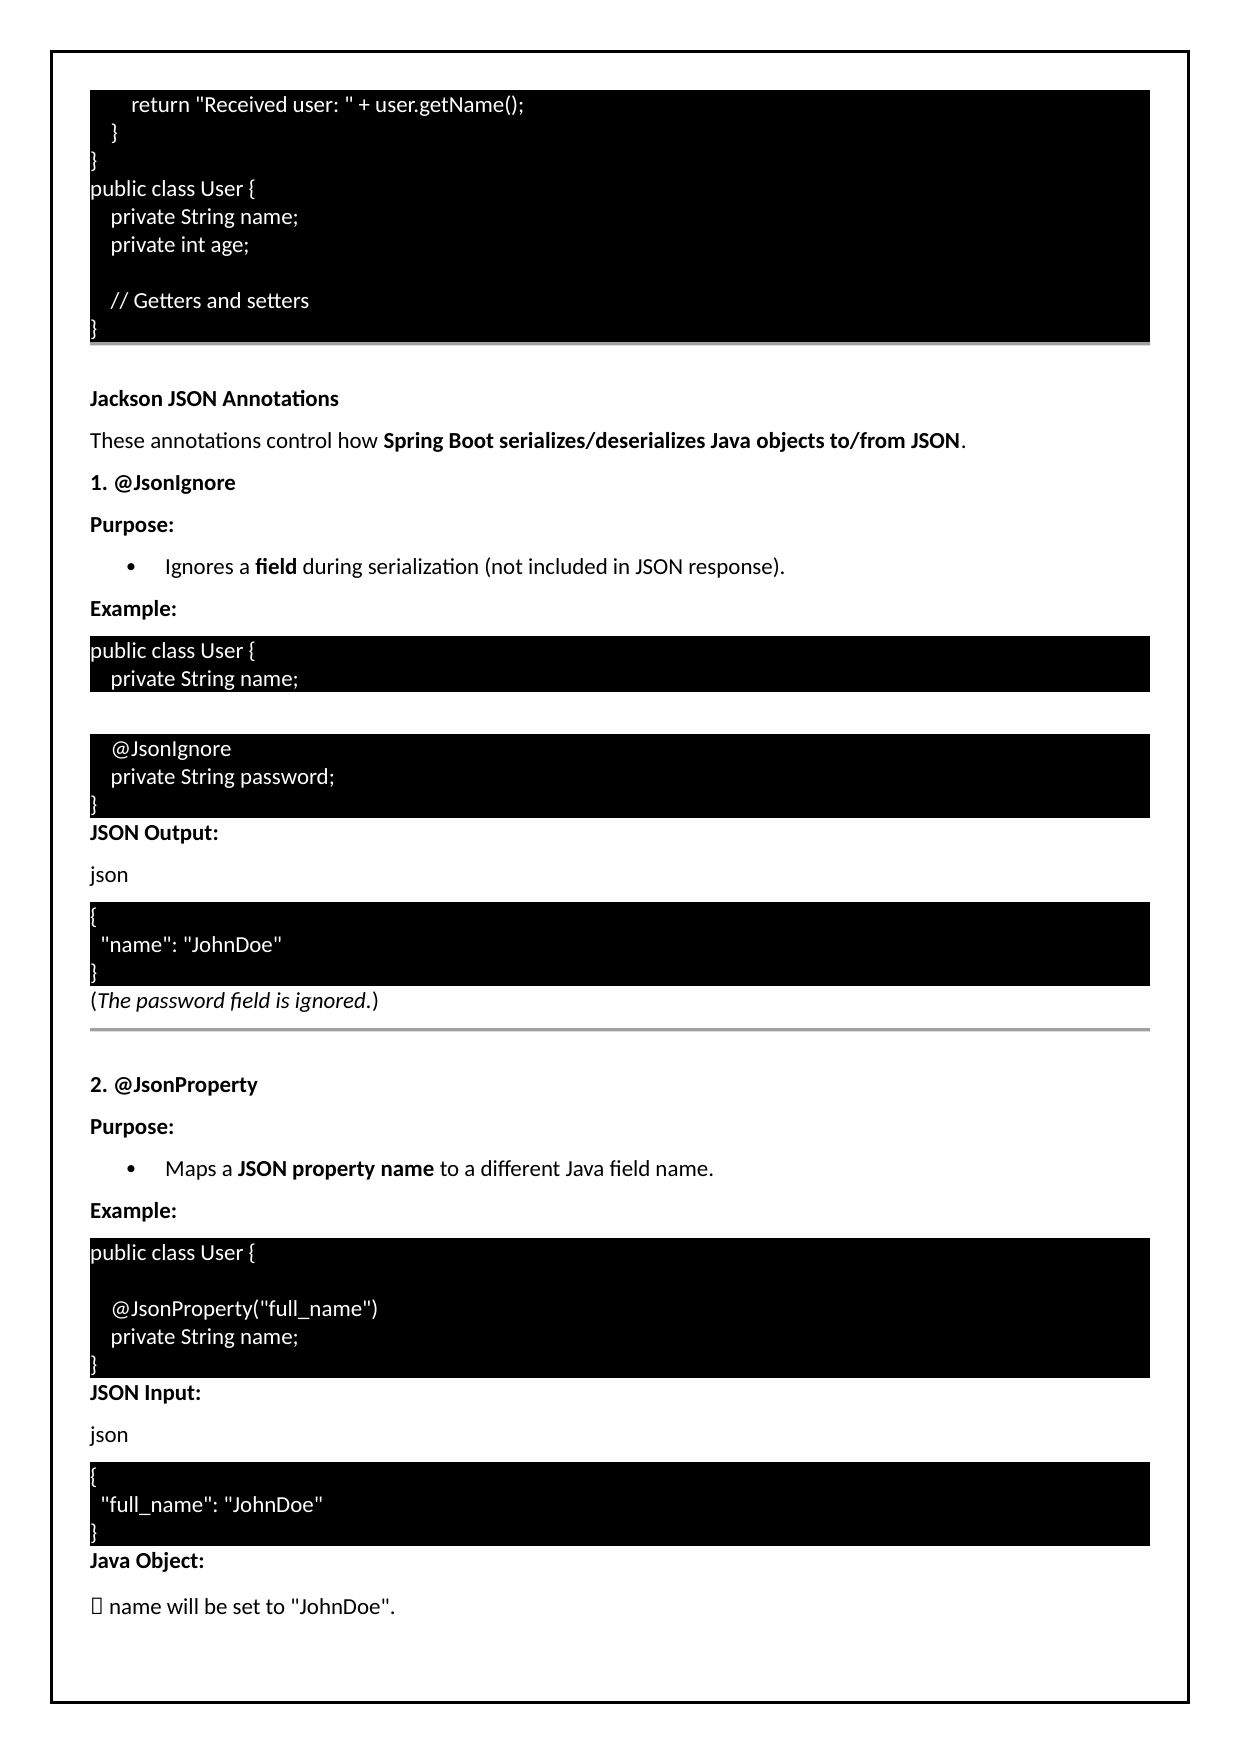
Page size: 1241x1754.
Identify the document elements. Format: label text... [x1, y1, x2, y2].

text JSON Output: [90, 818, 1150, 846]
text public class User { [90, 1238, 1150, 1266]
text private int age; [90, 230, 1150, 258]
text Example: [90, 1196, 1150, 1224]
text } [90, 314, 1150, 342]
text Purpose: [90, 1112, 1150, 1140]
text } [90, 146, 1150, 174]
list Ignores a field during serialization (not included in JSON response). [127, 552, 1150, 580]
text json [90, 1420, 1150, 1448]
text JSON Input: [90, 1378, 1150, 1406]
text Purpose: [90, 510, 1150, 538]
text "full_name": "JohnDoe" [90, 1490, 1150, 1518]
text } [90, 1518, 1150, 1546]
text Java Object: ✅ name will be set to "JohnDoe". [90, 1546, 1150, 1621]
text @JsonProperty("full_name") [90, 1294, 1150, 1322]
text public class User { [90, 636, 1150, 664]
text json [90, 860, 1150, 888]
text { [90, 1462, 1150, 1490]
text private String name; [90, 202, 1150, 230]
text "name": "JohnDoe" [90, 930, 1150, 958]
text private String name; [90, 664, 1150, 692]
text } [90, 118, 1150, 146]
text } [90, 1350, 1150, 1378]
text return "Received user: " + user.getName(); [90, 90, 1150, 118]
text // Getters and setters [90, 286, 1150, 314]
text private String password; [90, 762, 1150, 790]
text (The password field is ignored.) [90, 986, 1150, 1014]
text private String name; [90, 1322, 1150, 1350]
text These annotations control how Spring Boot serializes/deserializes Java objects to/from JSON. [90, 426, 1150, 454]
text Example: [90, 594, 1150, 622]
text { [90, 902, 1150, 930]
text 1. @JsonIgnore [90, 468, 1150, 496]
text Jackson JSON Annotations [90, 384, 1150, 412]
text } [90, 790, 1150, 818]
list Maps a JSON property name to a different Java field name. [127, 1154, 1150, 1182]
text 2. @JsonProperty [90, 1070, 1150, 1098]
text @JsonIgnore [90, 734, 1150, 762]
text } [90, 958, 1150, 986]
text public class User { [90, 174, 1150, 202]
